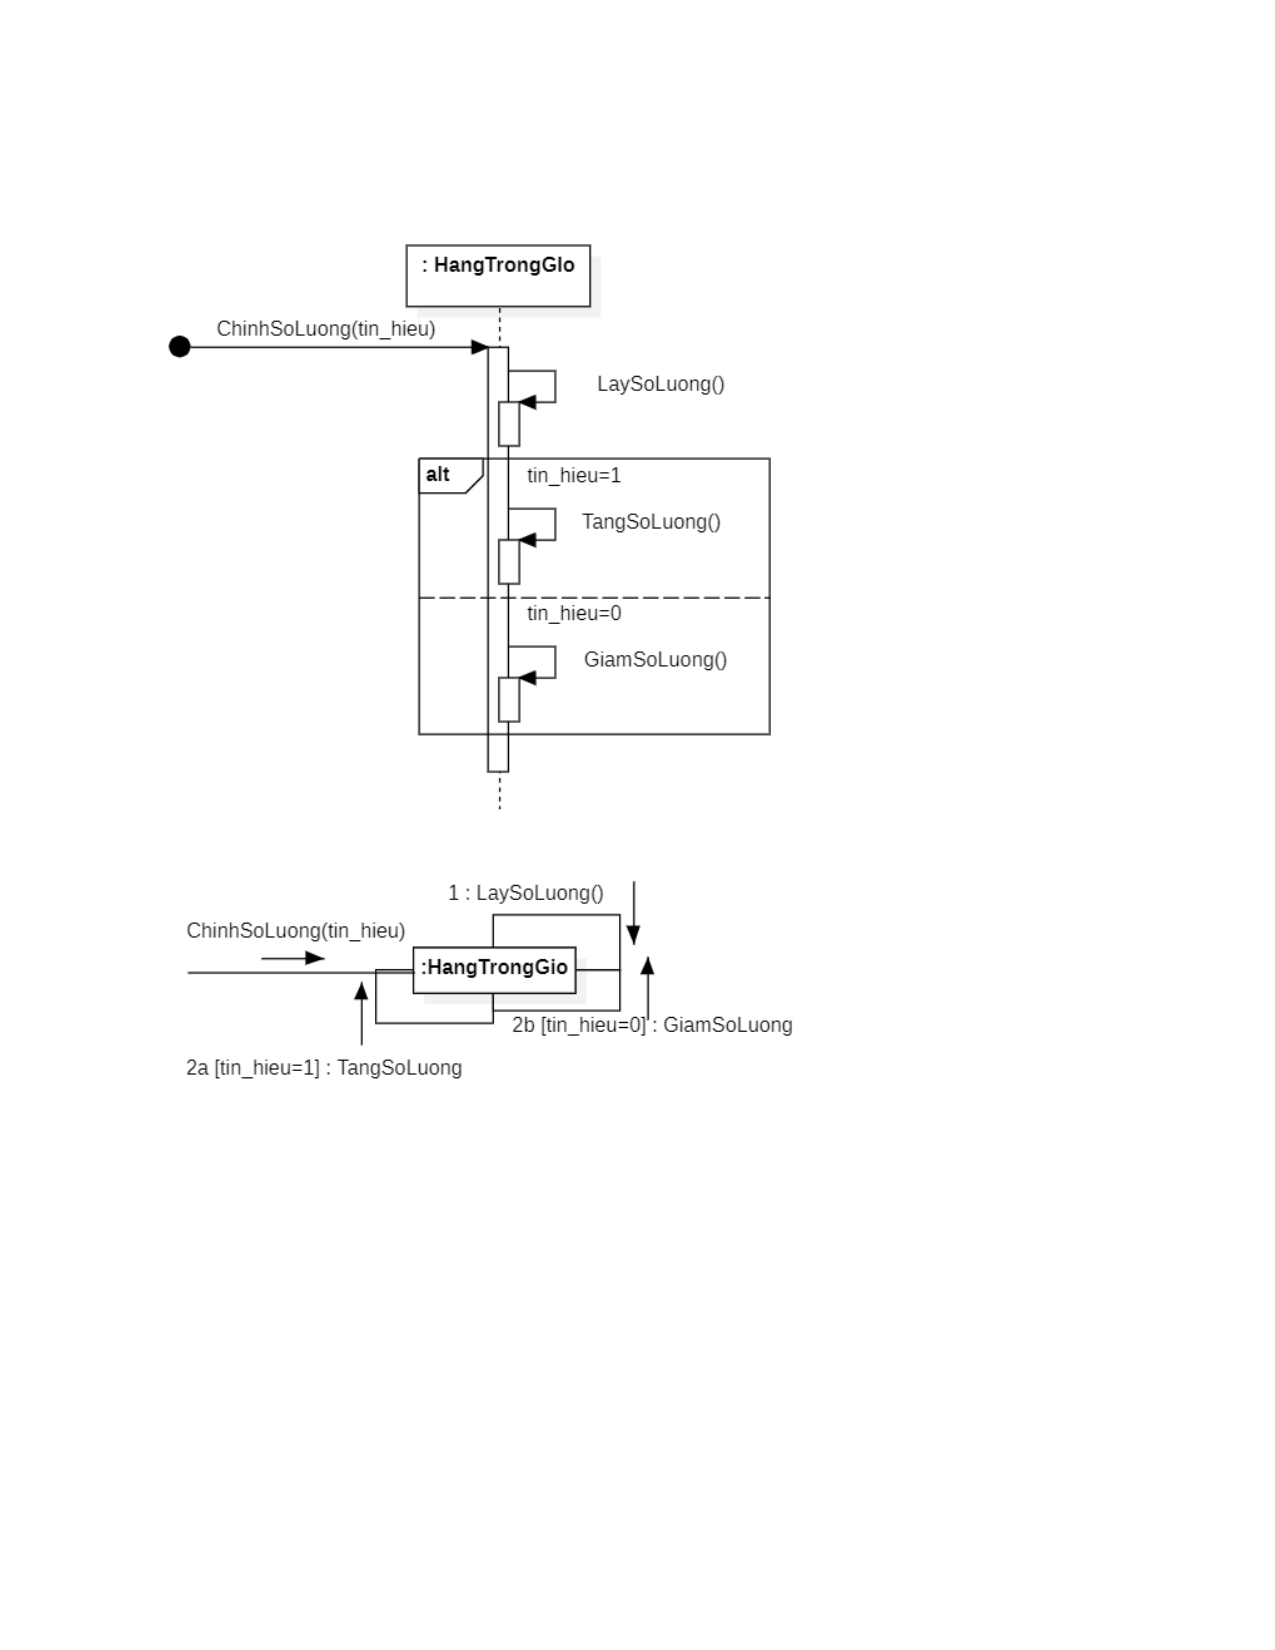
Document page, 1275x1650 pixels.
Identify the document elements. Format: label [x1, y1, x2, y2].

picture [150, 213, 786, 822]
picture [150, 851, 842, 1115]
